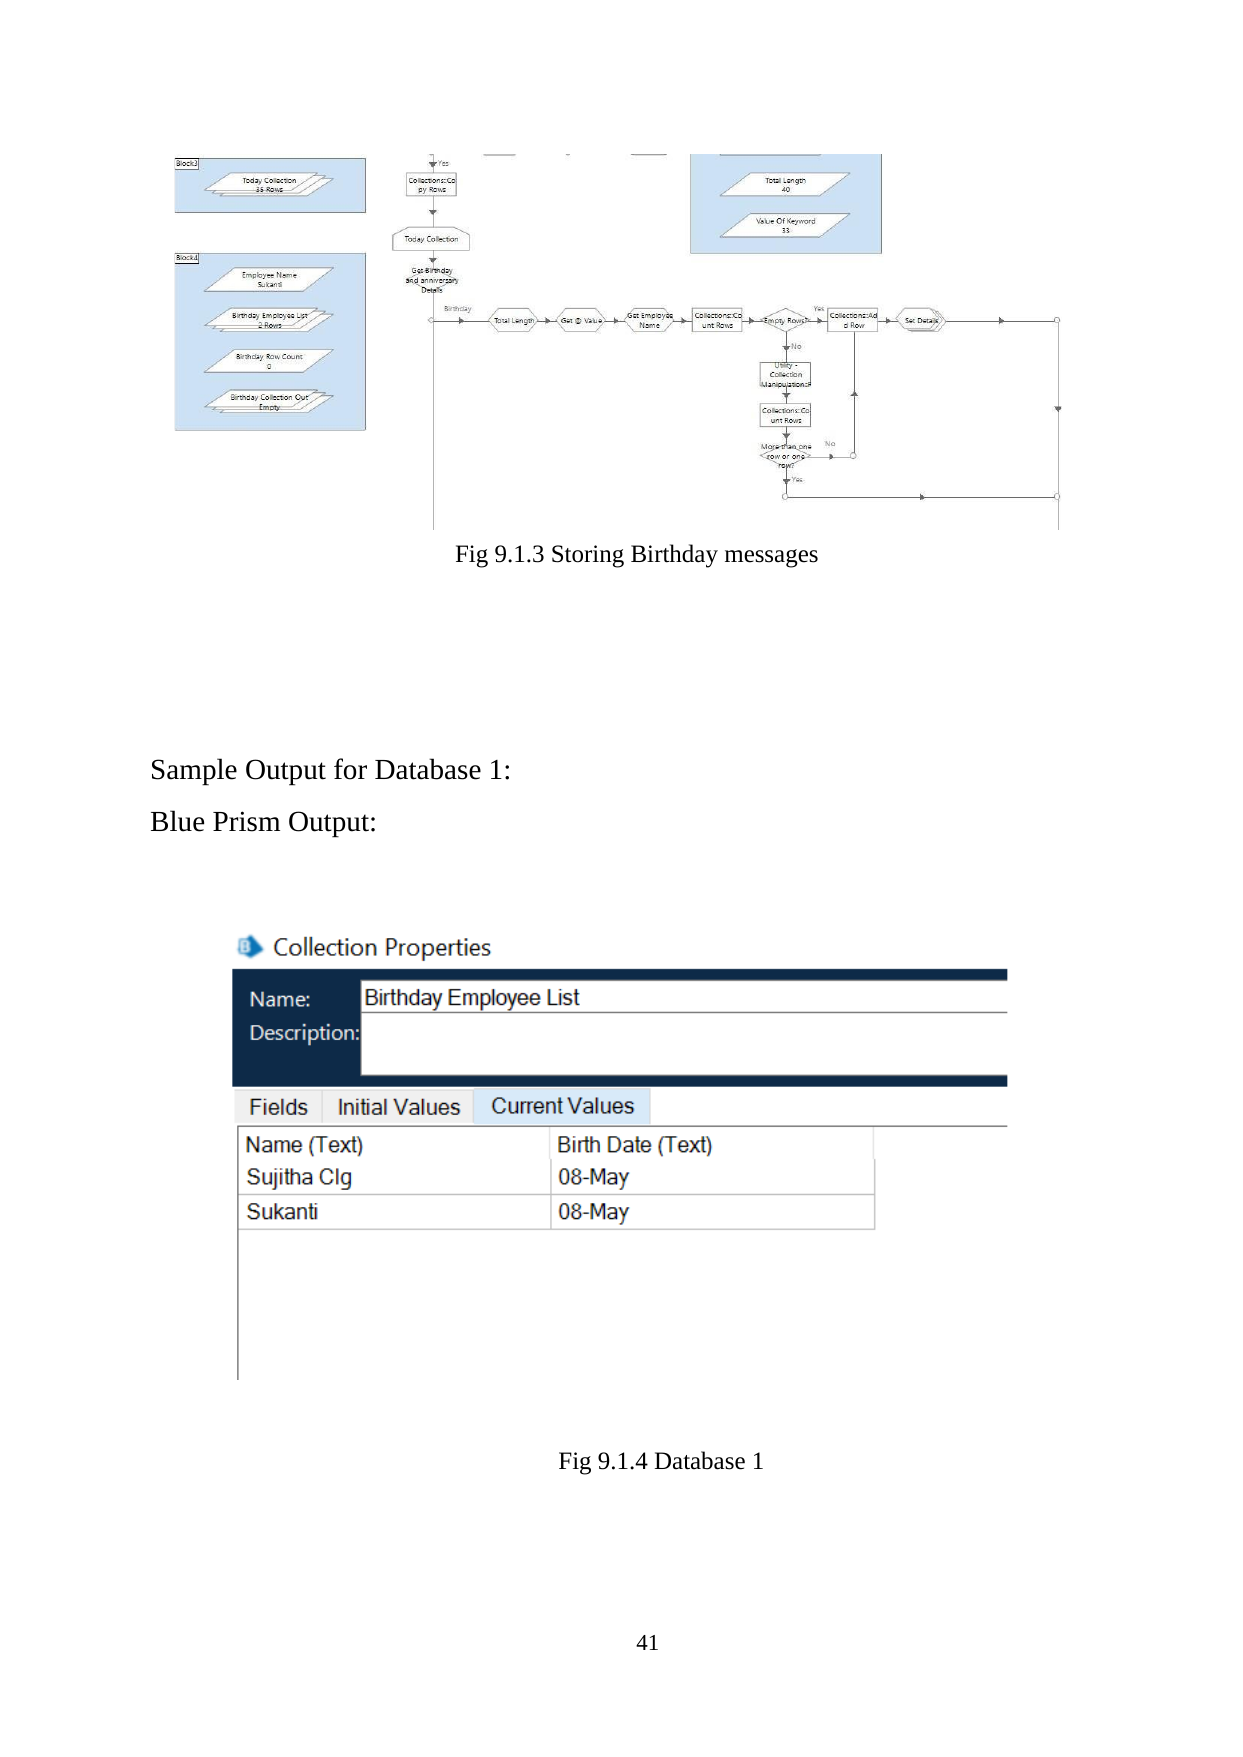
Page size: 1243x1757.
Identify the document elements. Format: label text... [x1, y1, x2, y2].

text Blue Prism Output: [150, 804, 1199, 838]
picture [174, 154, 1062, 530]
text Sample Output for Database 1: [150, 752, 1199, 786]
picture [232, 933, 1008, 1380]
text Fig 9.1.4 Database 1 [558, 1446, 883, 1474]
text Fig 9.1.3 Storing Birthday messages [455, 539, 883, 568]
